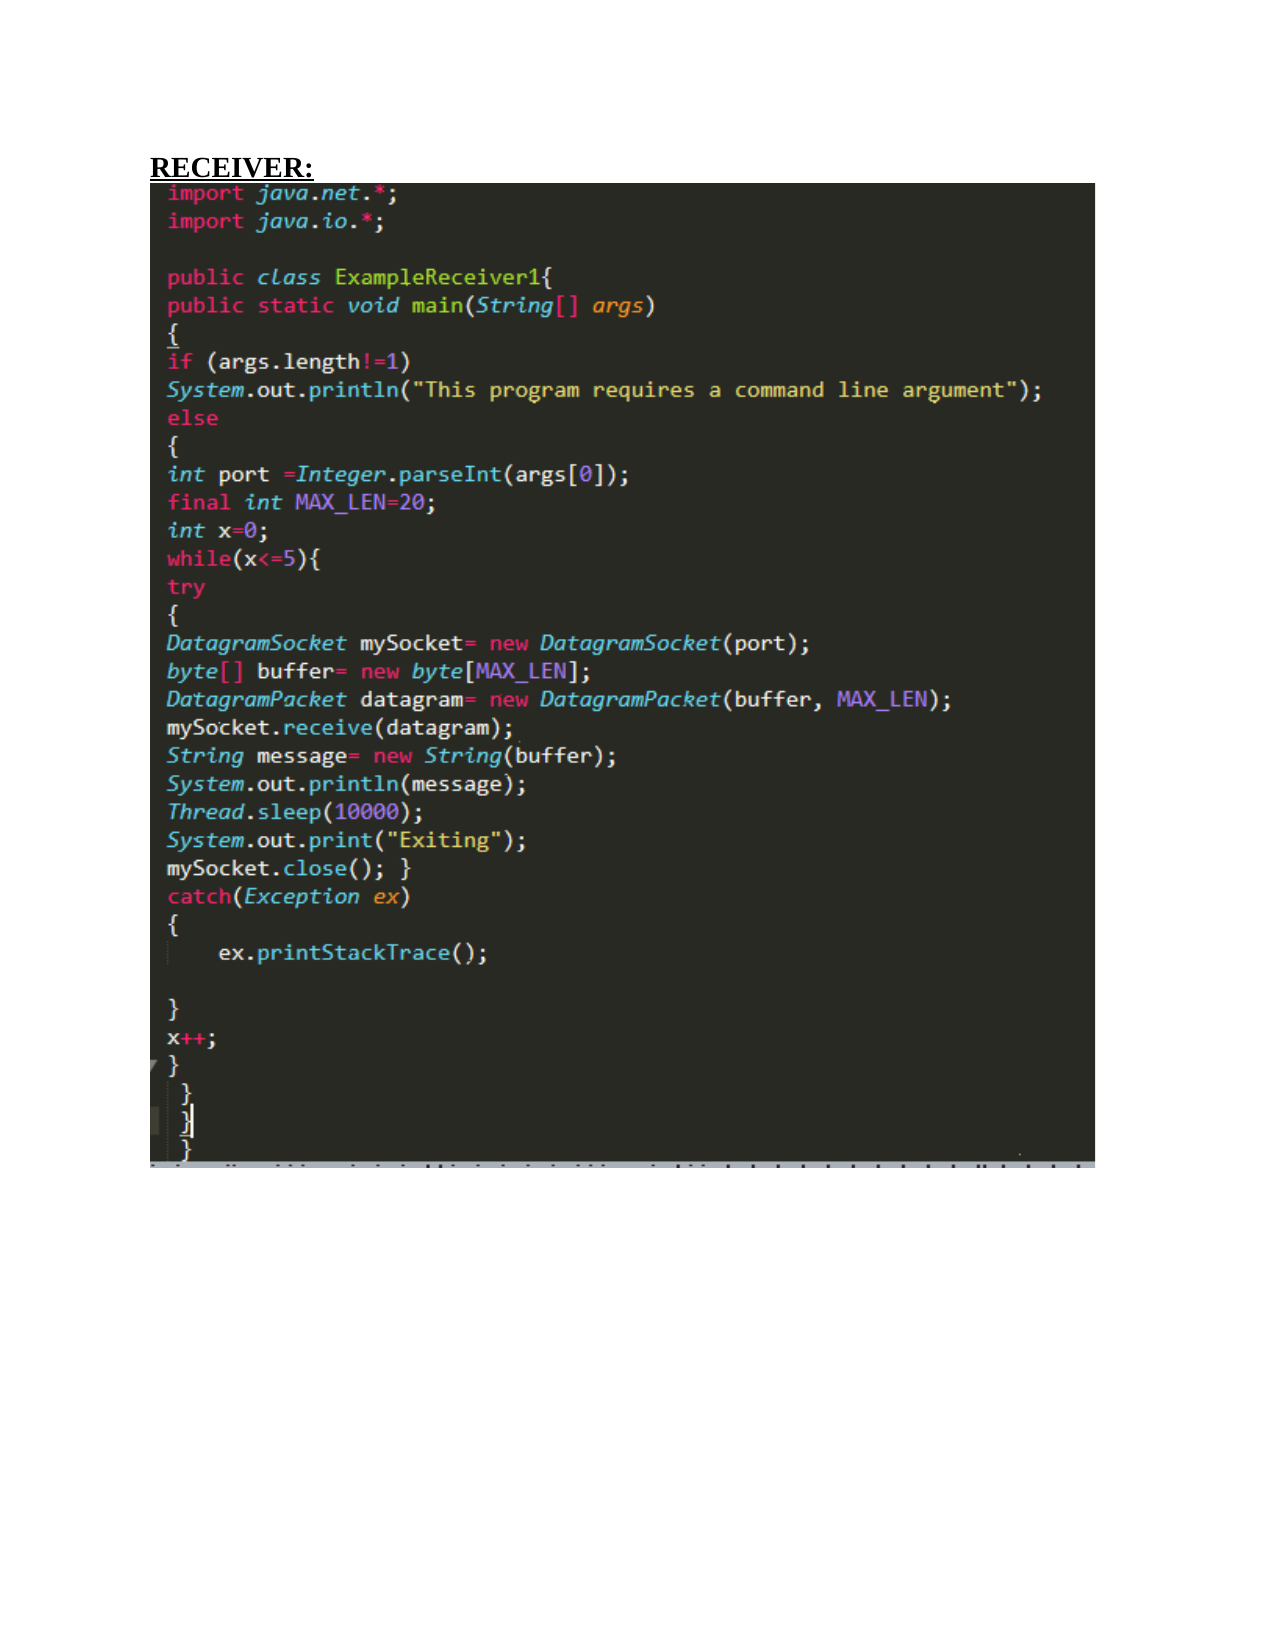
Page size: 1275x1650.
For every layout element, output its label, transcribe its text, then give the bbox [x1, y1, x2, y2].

picture [150, 183, 1096, 1168]
text RECEIVER: [150, 150, 1125, 183]
